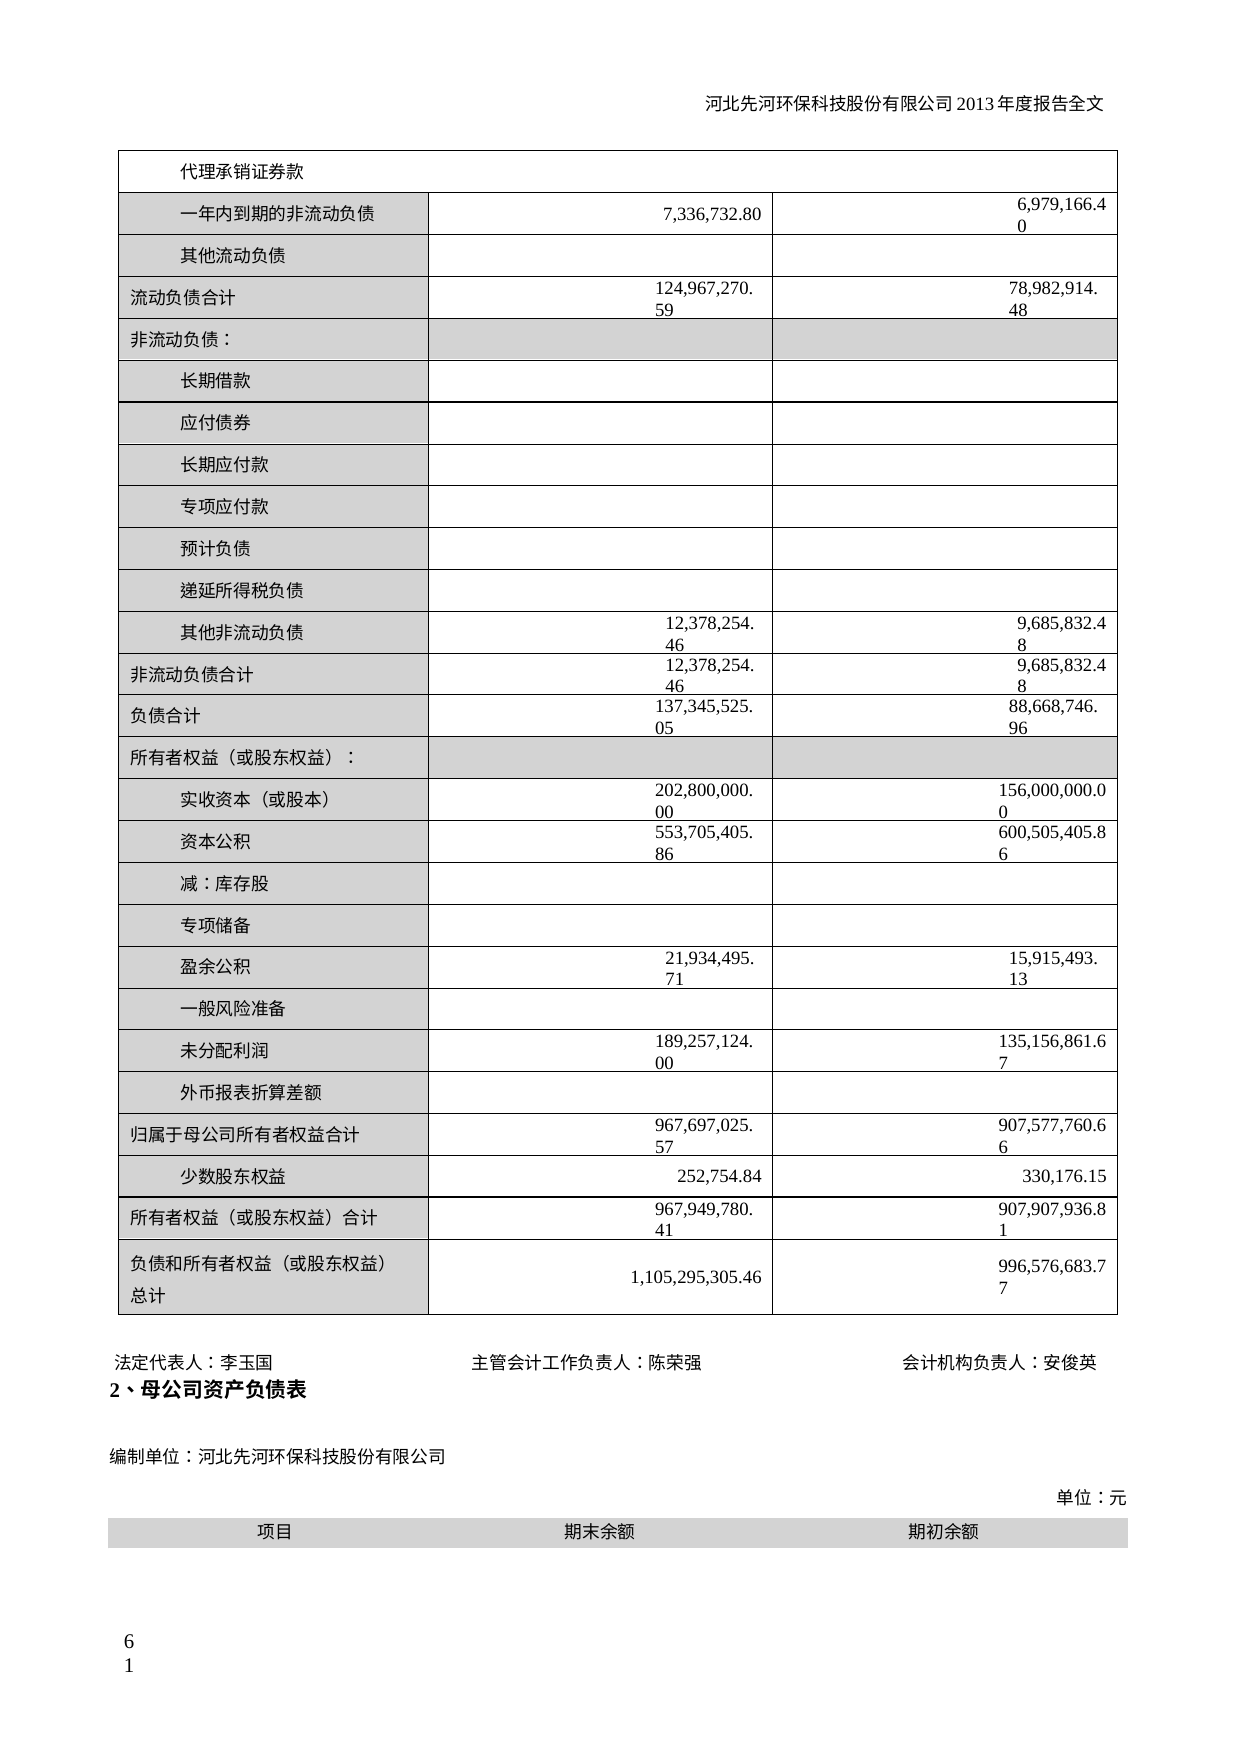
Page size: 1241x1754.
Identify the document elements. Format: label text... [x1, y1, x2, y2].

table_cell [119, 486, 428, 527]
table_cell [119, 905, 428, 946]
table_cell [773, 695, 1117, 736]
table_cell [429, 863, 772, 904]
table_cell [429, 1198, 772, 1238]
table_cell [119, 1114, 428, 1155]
text 2、母公司资产负债表 [109, 1315, 1127, 1403]
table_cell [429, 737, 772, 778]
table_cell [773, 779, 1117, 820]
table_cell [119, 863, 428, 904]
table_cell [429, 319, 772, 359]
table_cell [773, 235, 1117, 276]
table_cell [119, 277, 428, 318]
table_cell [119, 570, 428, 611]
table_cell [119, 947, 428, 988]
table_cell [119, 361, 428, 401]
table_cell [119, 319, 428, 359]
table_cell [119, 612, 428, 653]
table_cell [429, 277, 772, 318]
text 单位：元 [109, 1486, 1127, 1510]
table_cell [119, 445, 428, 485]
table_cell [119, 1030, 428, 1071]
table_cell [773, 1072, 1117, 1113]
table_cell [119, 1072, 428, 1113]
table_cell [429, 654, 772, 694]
text 编制单位：河北先河环保科技股份有限公司 [109, 1445, 1127, 1469]
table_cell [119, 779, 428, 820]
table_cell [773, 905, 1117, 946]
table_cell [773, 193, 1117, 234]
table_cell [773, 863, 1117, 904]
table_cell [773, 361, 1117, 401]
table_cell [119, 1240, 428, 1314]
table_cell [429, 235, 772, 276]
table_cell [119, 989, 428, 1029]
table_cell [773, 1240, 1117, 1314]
text 项目 期末余额 期初余额 [109, 1519, 1127, 1547]
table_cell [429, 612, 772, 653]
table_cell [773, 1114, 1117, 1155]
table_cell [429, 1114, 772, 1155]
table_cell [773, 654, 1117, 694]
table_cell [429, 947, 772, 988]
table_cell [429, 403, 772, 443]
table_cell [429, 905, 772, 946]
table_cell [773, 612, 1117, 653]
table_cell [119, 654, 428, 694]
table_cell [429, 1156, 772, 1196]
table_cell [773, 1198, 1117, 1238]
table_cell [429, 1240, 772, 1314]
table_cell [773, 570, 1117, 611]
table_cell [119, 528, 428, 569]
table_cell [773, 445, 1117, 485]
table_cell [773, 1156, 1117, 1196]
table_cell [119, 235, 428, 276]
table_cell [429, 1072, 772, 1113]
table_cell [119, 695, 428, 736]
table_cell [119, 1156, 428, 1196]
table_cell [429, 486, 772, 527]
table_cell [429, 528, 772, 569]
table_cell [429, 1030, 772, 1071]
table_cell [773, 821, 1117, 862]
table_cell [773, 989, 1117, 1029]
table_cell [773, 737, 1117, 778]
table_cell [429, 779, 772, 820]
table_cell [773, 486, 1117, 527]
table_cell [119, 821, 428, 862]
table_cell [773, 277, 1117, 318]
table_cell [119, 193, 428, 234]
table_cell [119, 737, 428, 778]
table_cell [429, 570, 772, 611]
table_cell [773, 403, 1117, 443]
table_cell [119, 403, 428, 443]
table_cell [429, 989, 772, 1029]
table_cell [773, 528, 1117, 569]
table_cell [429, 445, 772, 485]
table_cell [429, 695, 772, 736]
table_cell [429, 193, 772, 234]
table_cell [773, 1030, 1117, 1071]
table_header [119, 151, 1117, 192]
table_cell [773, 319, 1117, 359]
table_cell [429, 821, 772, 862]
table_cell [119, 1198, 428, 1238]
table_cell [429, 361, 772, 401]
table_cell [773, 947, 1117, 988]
